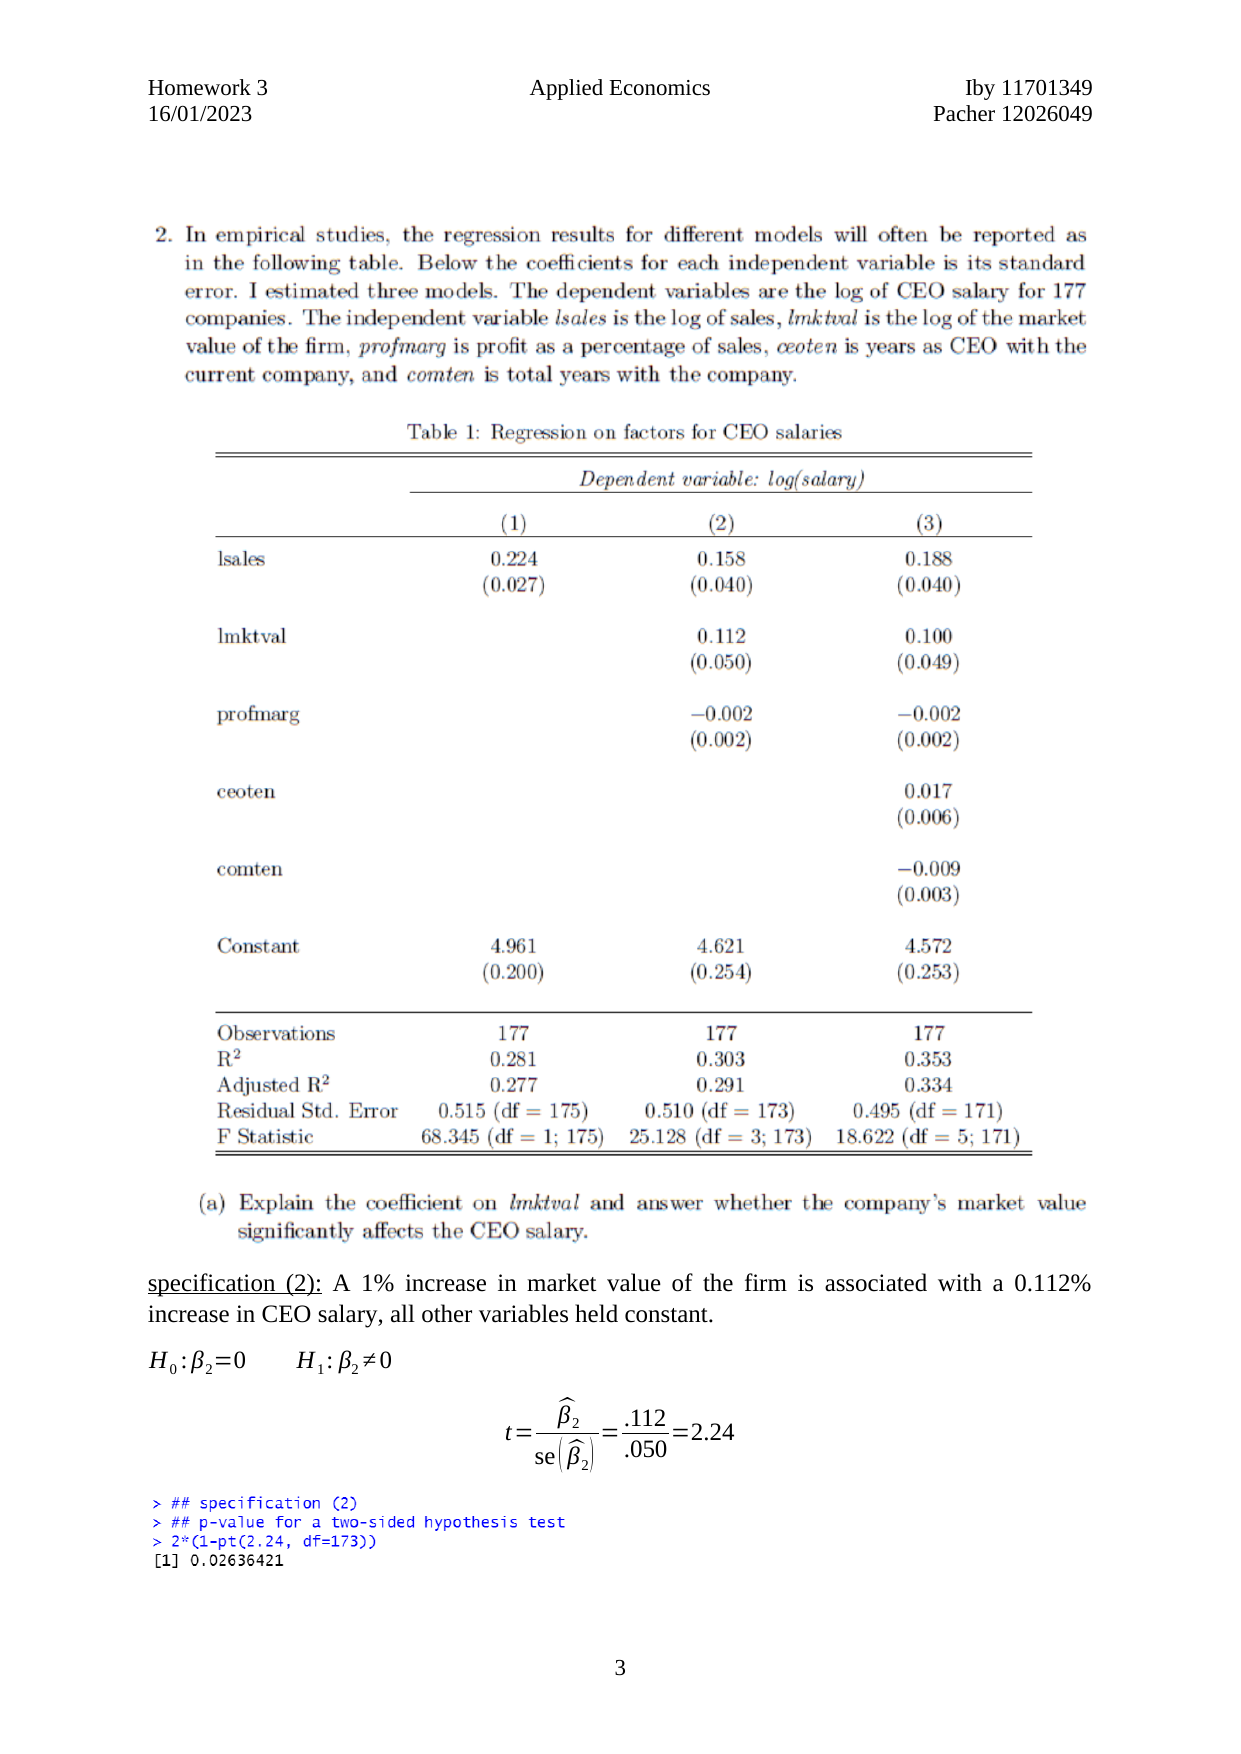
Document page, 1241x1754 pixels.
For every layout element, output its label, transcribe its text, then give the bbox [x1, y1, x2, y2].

text specification (2): A 1% increase in market value of the firm is associated with a 0.112% increase in CEO salary, all other variables held constant. [148, 1268, 1093, 1328]
picture [148, 1180, 1093, 1249]
picture [147, 1493, 1093, 1570]
picture [207, 417, 1033, 1161]
picture [148, 195, 1093, 397]
